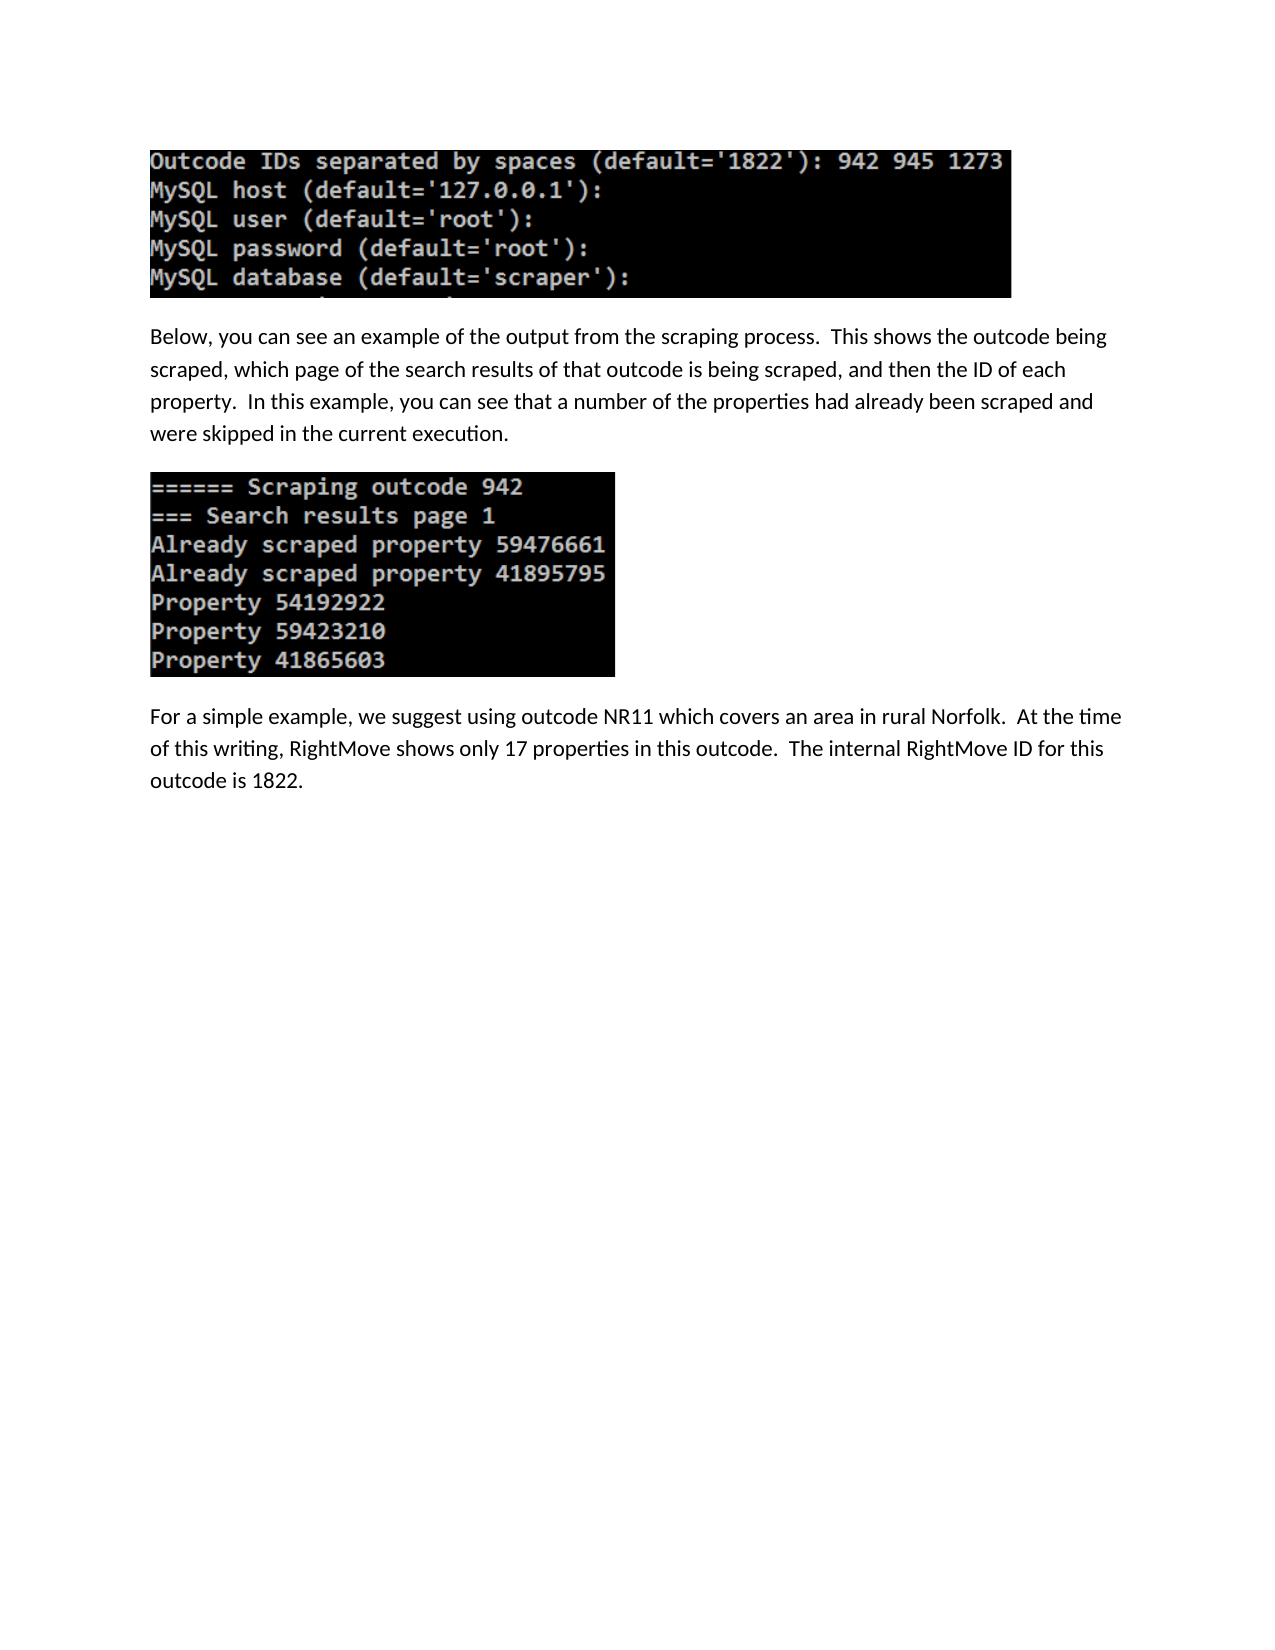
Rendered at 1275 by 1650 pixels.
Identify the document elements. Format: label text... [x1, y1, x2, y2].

text Below, you can see an example of the output from the scraping process. This shows the outcode being scraped, which page of the search results of that outcode is being scraped, and then the ID of each property. In this example, you can see that a number of the properties had already been scraped and were skipped in the current execution. [150, 322, 1125, 447]
text For a simple example, we suggest using outcode NR11 which covers an area in rural Norfolk. At the time of this writing, RightMove shows only 17 properties in this outcode. The internal RightMove ID for this outcode is 1822. [150, 702, 1125, 794]
picture [150, 472, 615, 677]
picture [150, 150, 1012, 298]
